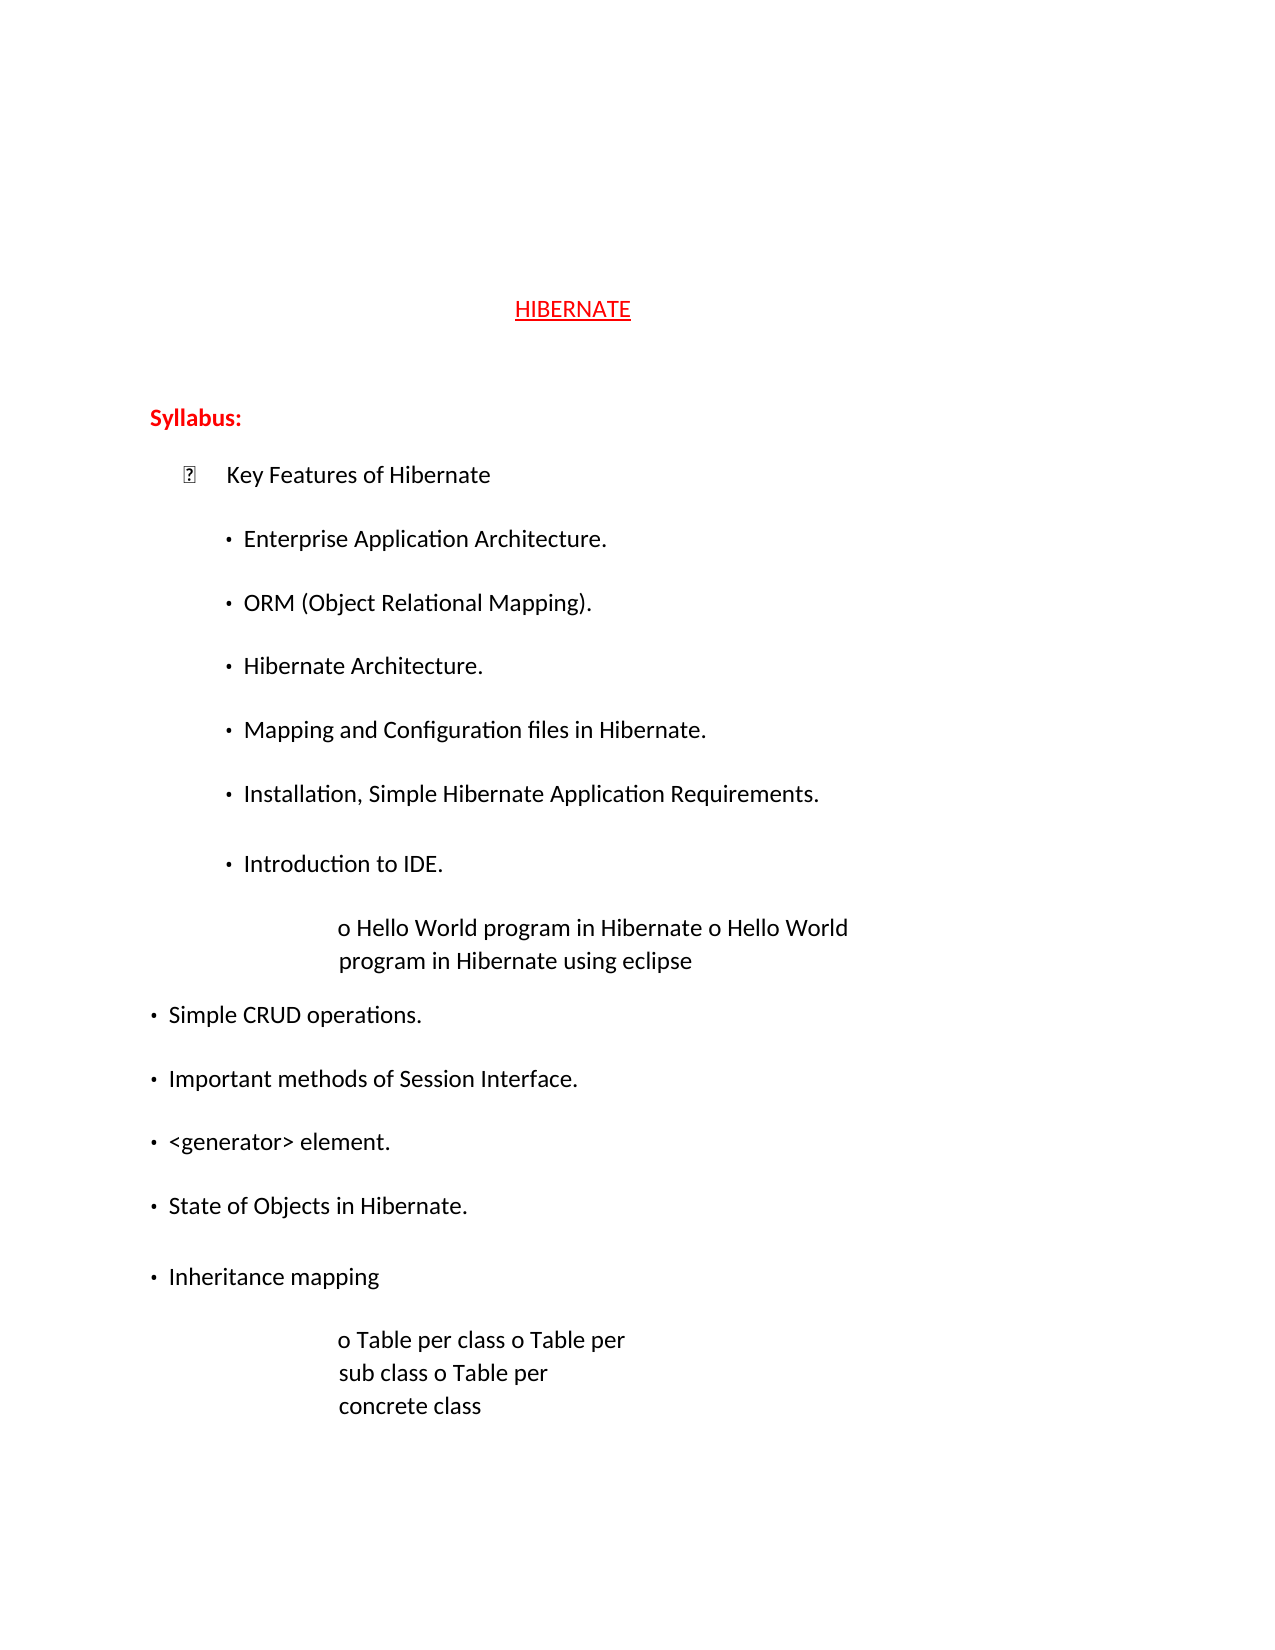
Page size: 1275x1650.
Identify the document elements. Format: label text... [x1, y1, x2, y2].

list Introduction to IDE. [225, 848, 870, 879]
list Mapping and Configuration files in Hibernate. [225, 714, 870, 745]
list Enterprise Application Architecture. [225, 523, 870, 553]
text Syllabus: [150, 402, 1176, 433]
list Inheritance mapping [150, 1261, 870, 1292]
list Important methods of Session Interface. [150, 1063, 870, 1093]
text HIBERNATE [515, 293, 1176, 324]
list <generator> element. [150, 1126, 870, 1157]
list Installation, Simple Hibernate Application Requirements. [225, 778, 870, 808]
list Hibernate Architecture. [225, 651, 870, 681]
text o Table per class o Table per sub class o Table per concrete class [337, 1324, 628, 1421]
text  Key Features of Hibernate [150, 459, 1176, 490]
list State of Objects in Hibernate. [150, 1190, 870, 1221]
text o Hello World program in Hibernate o Hello World program in Hibernate using eclipse [337, 912, 870, 976]
list ORM (Object Relational Mapping). [225, 587, 870, 617]
list Simple CRUD operations. [150, 999, 870, 1029]
